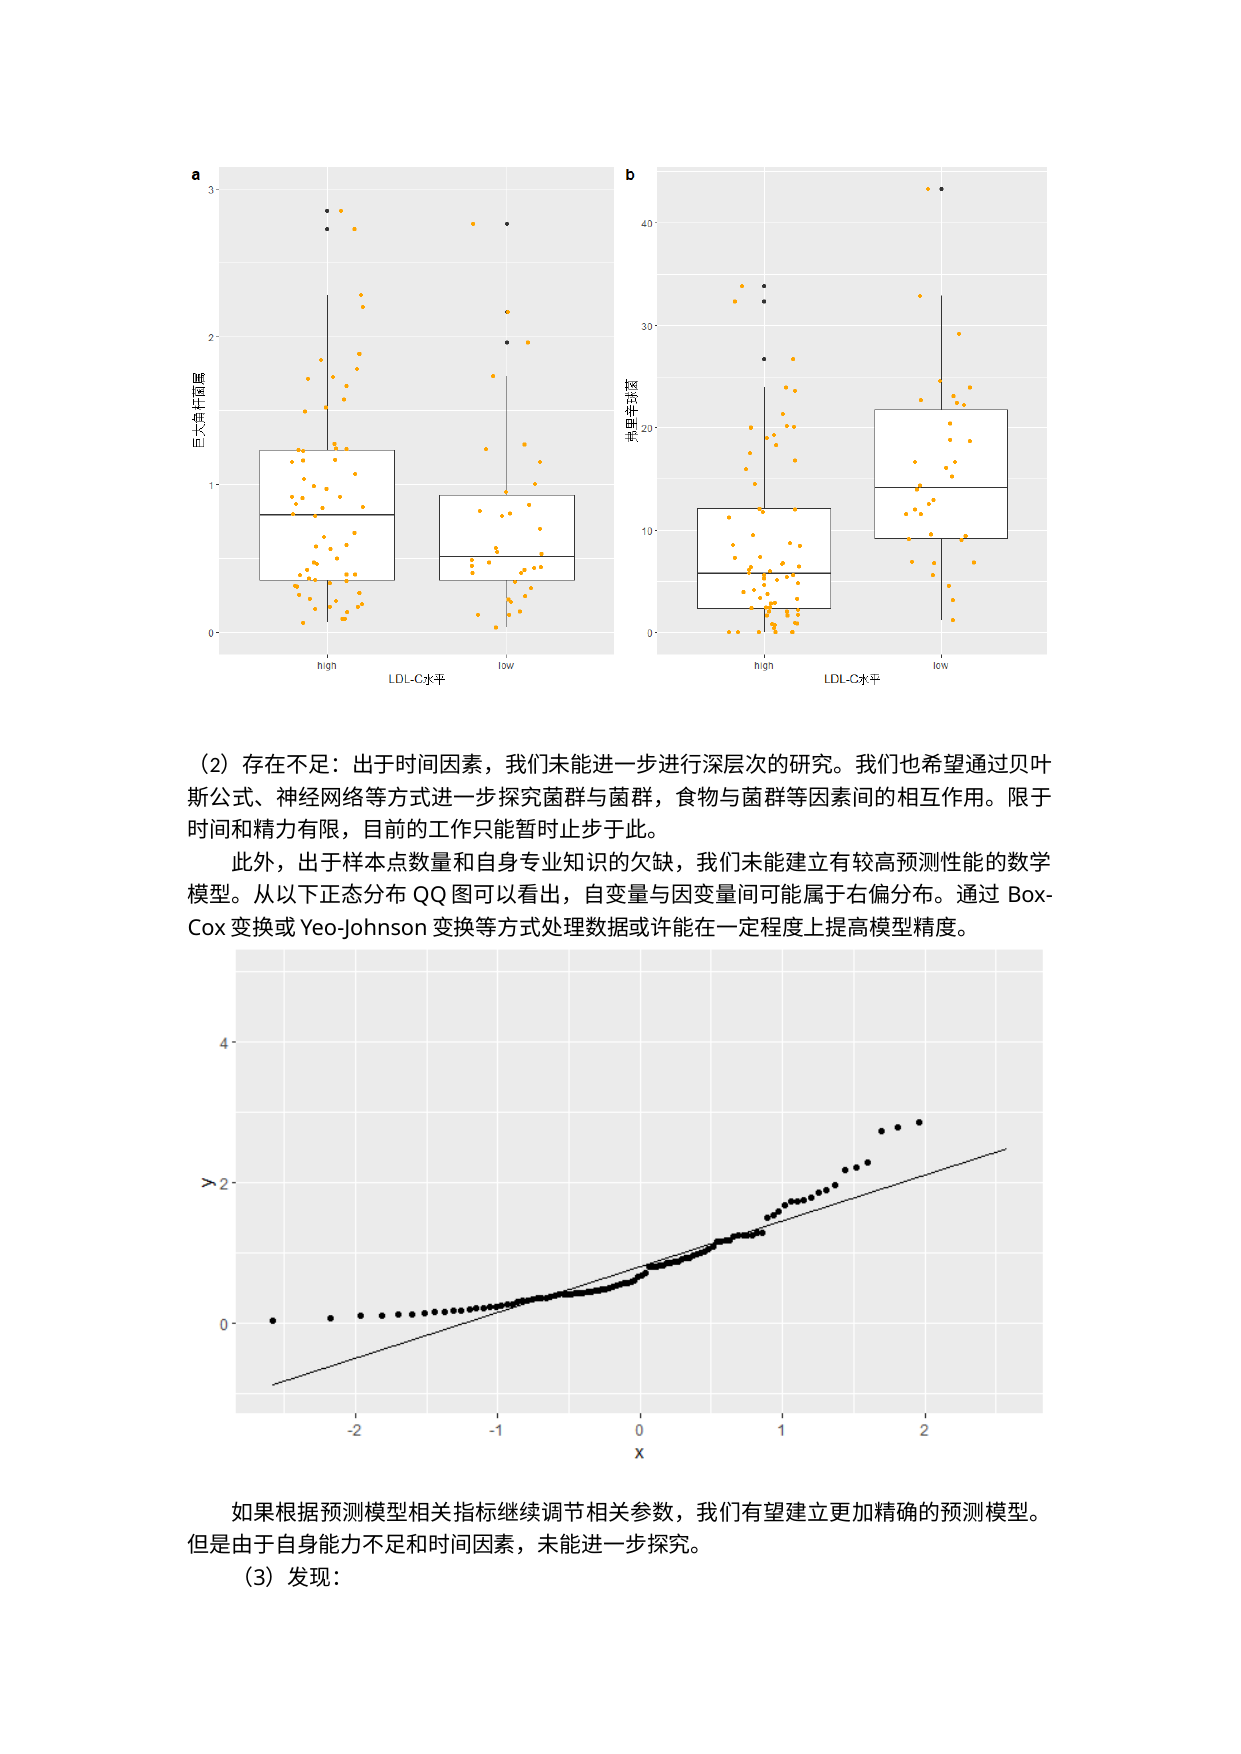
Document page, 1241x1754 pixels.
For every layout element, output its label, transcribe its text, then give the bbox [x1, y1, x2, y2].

picture [187, 942, 1053, 1471]
list 发现： [187, 1559, 1053, 1592]
text 此外，出于样本点数量和自身专业知识的欠缺，我们未能建立有较高预测性能的数学模型。从以下正态分布QQ图可以看出，自变量与因变量间可能属于右偏分布。通过Box-Cox变换或Yeo-Johnson变换等方式处理数据或许能在一定程度上提高模型精度。 [187, 844, 1053, 942]
text 如果根据预测模型相关指标继续调节相关参数，我们有望建立更加精确的预测模型。但是由于自身能力不足和时间因素，未能进一步探究。 [187, 1494, 1053, 1559]
text （2）存在不足：出于时间因素，我们未能进一步进行深层次的研究。我们也希望通过贝叶斯公式、神经网络等方式进一步探究菌群与菌群，食物与菌群等因素间的相互作用。限于时间和精力有限，目前的工作只能暂时止步于此。 [187, 747, 1053, 844]
picture [187, 162, 1053, 691]
